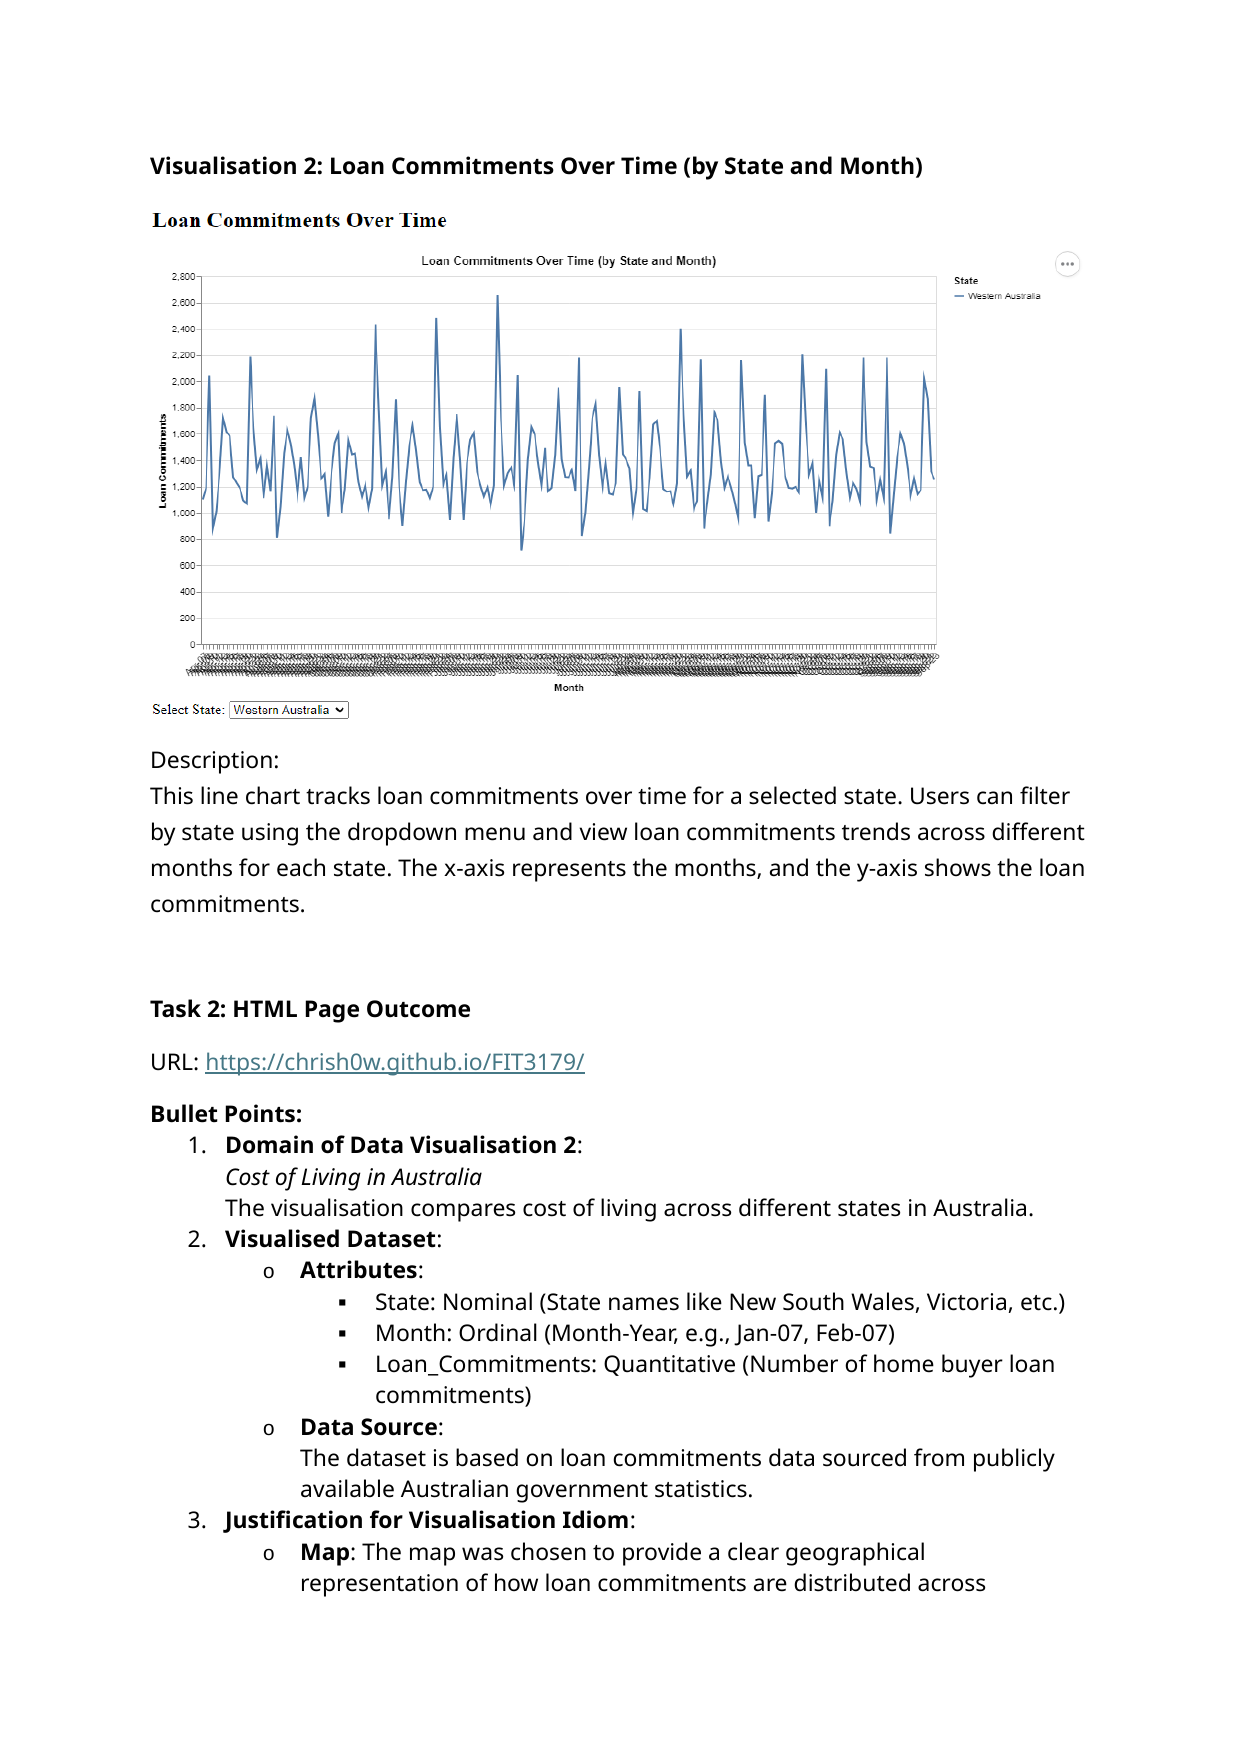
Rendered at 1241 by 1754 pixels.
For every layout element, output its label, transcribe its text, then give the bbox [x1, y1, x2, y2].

list Visualised Dataset: [187, 1223, 1090, 1254]
text Task 2: HTML Page Outcome [150, 993, 1090, 1024]
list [262, 1536, 1090, 1598]
list State: Nominal (State names like New South Wales, Victoria, etc.) [337, 1286, 1090, 1317]
list Domain of Data Visualisation 2: Cost of Living in Australia The visualisation compares cost of living across different states in Australia. [187, 1129, 1090, 1223]
text URL: https://chrish0w.github.io/FIT3179/ [150, 1046, 1090, 1077]
list Data Source: The dataset is based on loan commitments data sourced from publicly available Australian government statistics. [262, 1411, 1090, 1504]
picture [150, 202, 1091, 723]
list Loan_Commitments: Quantitative (Number of home buyer loan commitments) [337, 1348, 1090, 1411]
list Justification for Visualisation Idiom: [187, 1504, 1090, 1536]
list Month: Ordinal (Month-Year, e.g., Jan-07, Feb-07) [337, 1317, 1090, 1348]
list Attributes: [262, 1254, 1090, 1286]
text Bullet Points: [150, 1098, 1090, 1129]
text Visualisation 2: Loan Commitments Over Time (by State and Month) [150, 150, 1090, 181]
text Description: This line chart tracks loan commitments over time for a selected state. Users can filter by state using the dropdown menu and view loan commitments trends across different months for each state. The x-axis represents the months, and the y-axis shows the loan commitments. [150, 744, 1090, 919]
